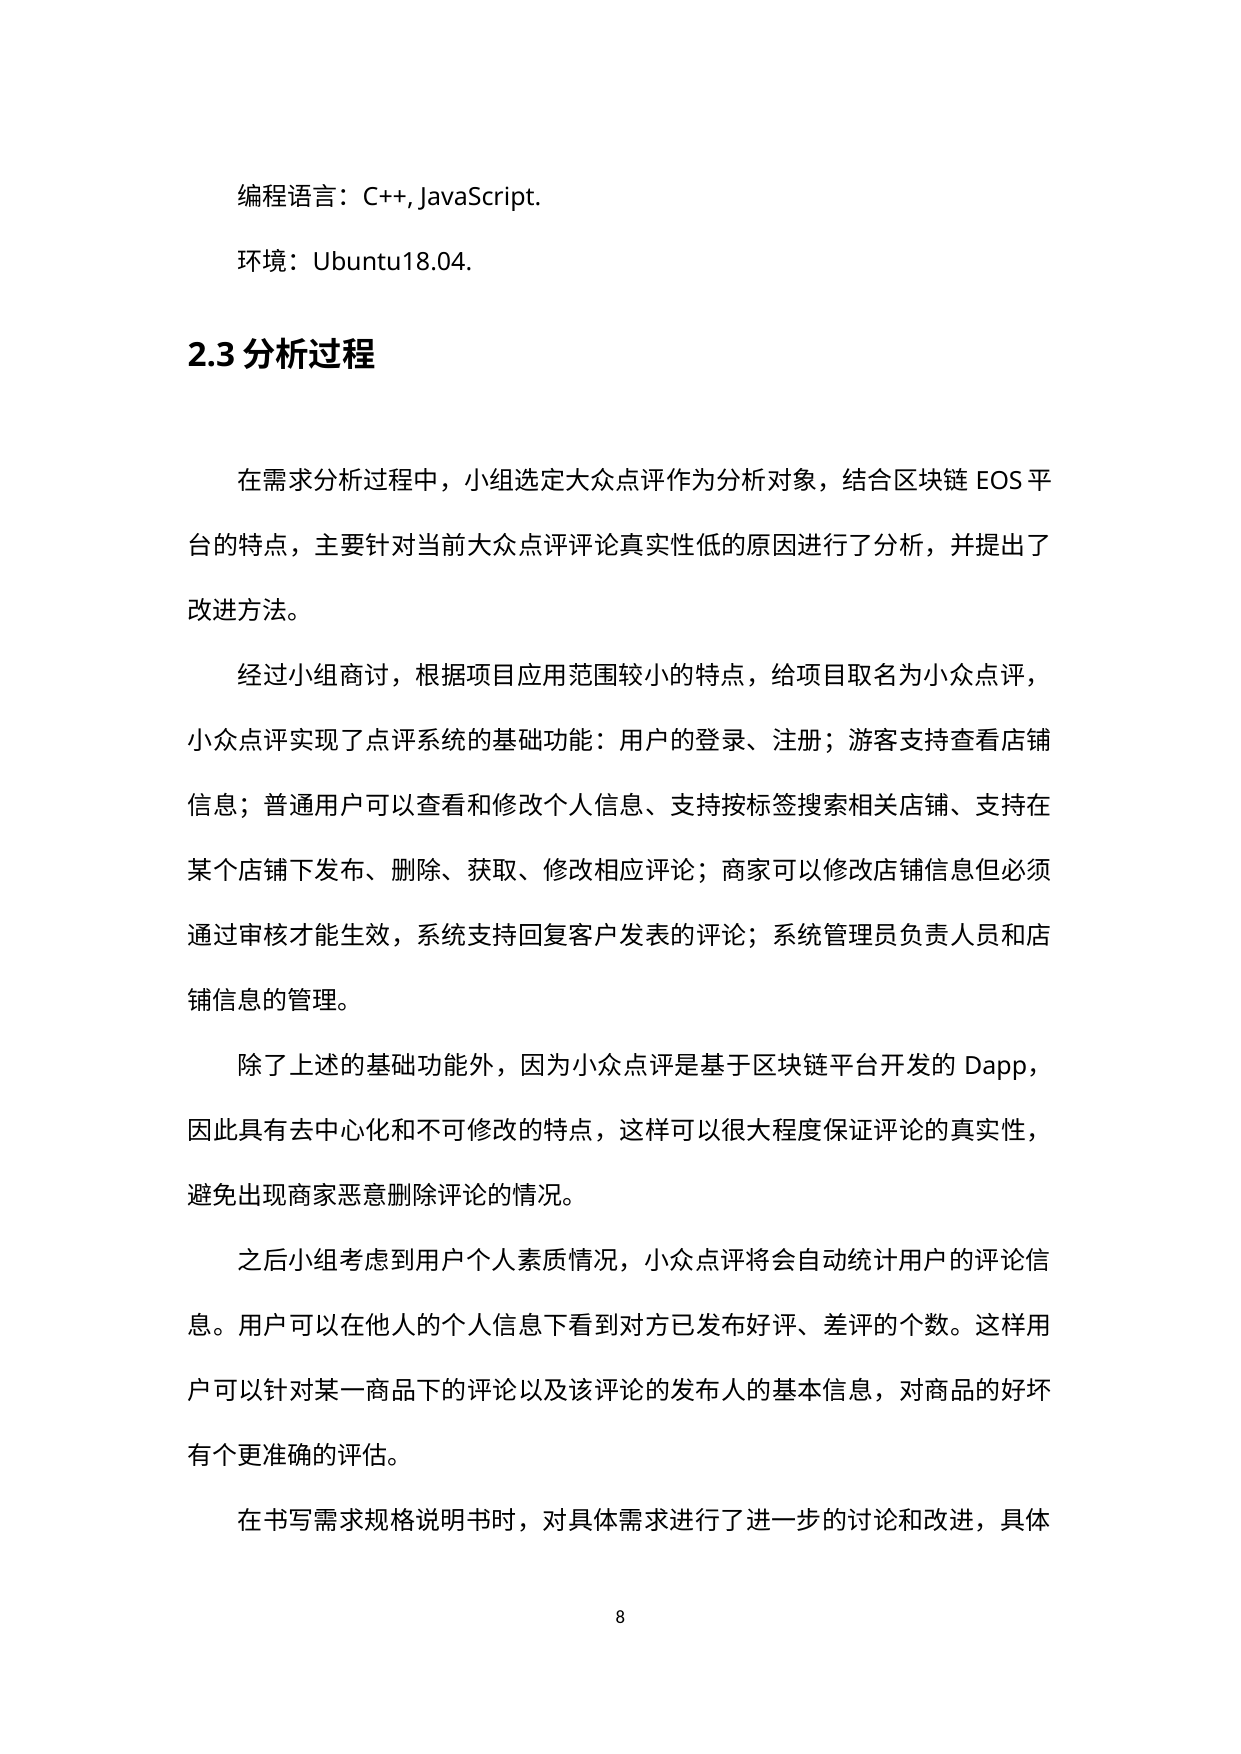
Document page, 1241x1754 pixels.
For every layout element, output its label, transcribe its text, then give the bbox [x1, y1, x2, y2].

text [187, 1486, 1053, 1551]
text 编程语言：C++, JavaScript. [187, 162, 1053, 227]
text 环境：Ubuntu18.04. [187, 227, 1053, 292]
text 在需求分析过程中，小组选定大众点评作为分析对象，结合区块链EOS平台的特点，主要针对当前大众点评评论真实性低的原因进行了分析，并提出了改进方法。 [187, 446, 1053, 641]
subtitle 2.3分析过程 [187, 319, 1053, 384]
text 经过小组商讨，根据项目应用范围较小的特点，给项目取名为小众点评，小众点评实现了点评系统的基础功能：用户的登录、注册；游客支持查看店铺信息；普通用户可以查看和修改个人信息、支持按标签搜索相关店铺、支持在某个店铺下发布、删除、获取、修改相应评论；商家可以修改店铺信息但必须通过审核才能生效，系统支持回复客户发表的评论；系统管理员负责人员和店铺信息的管理。 [187, 641, 1053, 1031]
text 除了上述的基础功能外，因为小众点评是基于区块链平台开发的Dapp，因此具有去中心化和不可修改的特点，这样可以很大程度保证评论的真实性，避免出现商家恶意删除评论的情况。 [187, 1031, 1053, 1226]
text 之后小组考虑到用户个人素质情况，小众点评将会自动统计用户的评论信息。用户可以在他人的个人信息下看到对方已发布好评、差评的个数。这样用户可以针对某一商品下的评论以及该评论的发布人的基本信息，对商品的好坏有个更准确的评估。 [187, 1226, 1053, 1486]
